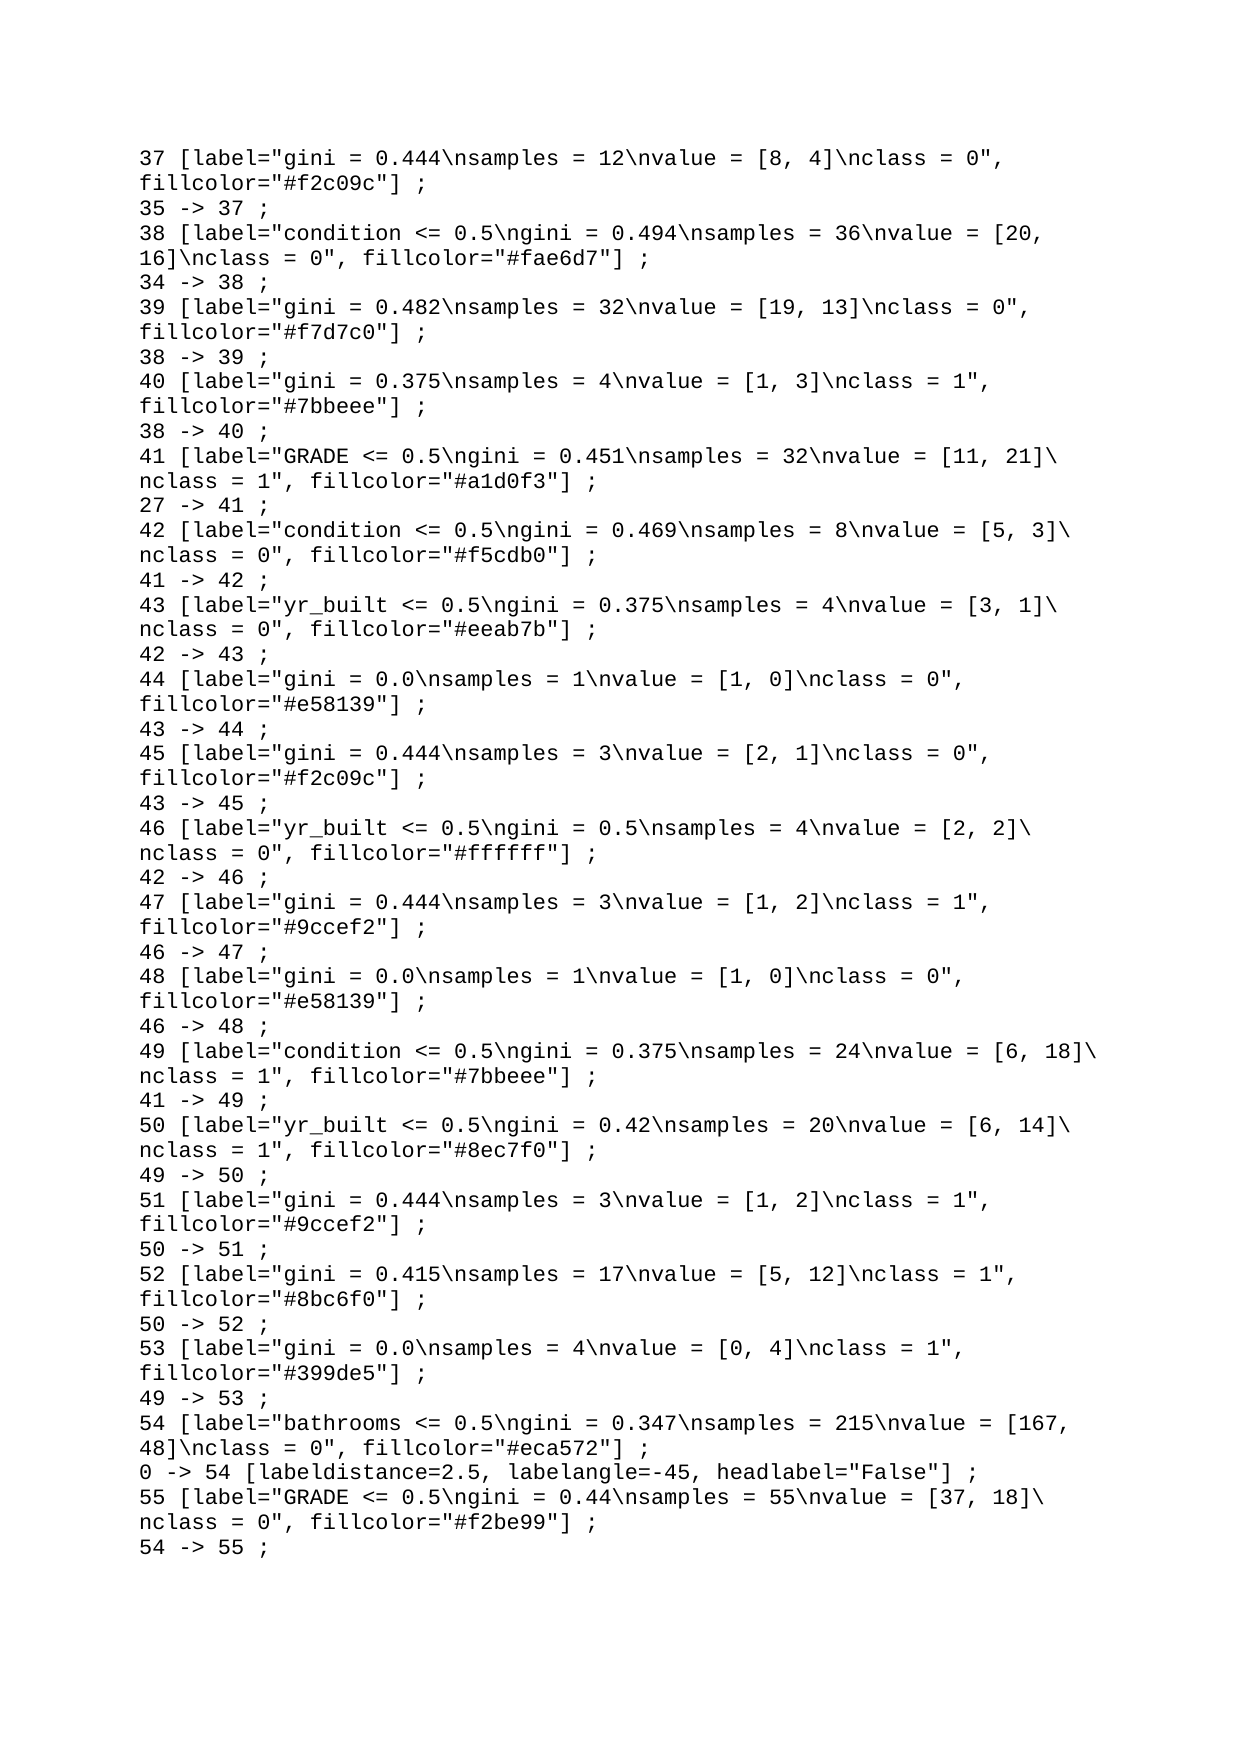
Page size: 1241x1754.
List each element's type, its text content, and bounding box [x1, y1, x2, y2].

text 42 -> 46 ; [139, 867, 1101, 891]
text 38 -> 39 ; [139, 346, 1101, 371]
text 43 -> 45 ; [139, 792, 1101, 817]
text 46 -> 47 ; [139, 941, 1101, 966]
text 52 [label="gini = 0.415\nsamples = 17\nvalue = [5, 12]\nclass = 1", fillcolor="#8bc6f0"] ; [139, 1263, 1101, 1313]
text 55 [label="GRADE <= 0.5\ngini = 0.44\nsamples = 55\nvalue = [37, 18]\nclass = 0", fillcolor="#f2be99"] ; [139, 1486, 1101, 1536]
text 41 -> 49 ; [139, 1090, 1101, 1114]
text 47 [label="gini = 0.444\nsamples = 3\nvalue = [1, 2]\nclass = 1", fillcolor="#9ccef2"] ; [139, 891, 1101, 941]
text 54 -> 55 ; [139, 1536, 1101, 1561]
text 40 [label="gini = 0.375\nsamples = 4\nvalue = [1, 3]\nclass = 1", fillcolor="#7bbeee"] ; [139, 371, 1101, 420]
text 42 [label="condition <= 0.5\ngini = 0.469\nsamples = 8\nvalue = [5, 3]\nclass = 0", fillcolor="#f5cdb0"] ; [139, 519, 1101, 569]
text 48 [label="gini = 0.0\nsamples = 1\nvalue = [1, 0]\nclass = 0", fillcolor="#e58139"] ; [139, 966, 1101, 1015]
text 50 -> 51 ; [139, 1238, 1101, 1263]
text 42 -> 43 ; [139, 643, 1101, 668]
text 49 -> 50 ; [139, 1164, 1101, 1189]
text 49 -> 53 ; [139, 1387, 1101, 1412]
text 50 -> 52 ; [139, 1313, 1101, 1338]
text 39 [label="gini = 0.482\nsamples = 32\nvalue = [19, 13]\nclass = 0", fillcolor="#f7d7c0"] ; [139, 296, 1101, 346]
text 0 -> 54 [labeldistance=2.5, labelangle=-45, headlabel="False"] ; [139, 1462, 1101, 1486]
text 27 -> 41 ; [139, 495, 1101, 519]
text 44 [label="gini = 0.0\nsamples = 1\nvalue = [1, 0]\nclass = 0", fillcolor="#e58139"] ; [139, 668, 1101, 718]
text 46 -> 48 ; [139, 1015, 1101, 1040]
text 34 -> 38 ; [139, 272, 1101, 296]
text 38 -> 40 ; [139, 420, 1101, 445]
text 43 [label="yr_built <= 0.5\ngini = 0.375\nsamples = 4\nvalue = [3, 1]\nclass = 0", fillcolor="#eeab7b"] ; [139, 594, 1101, 643]
text 35 -> 37 ; [139, 197, 1101, 222]
text 51 [label="gini = 0.444\nsamples = 3\nvalue = [1, 2]\nclass = 1", fillcolor="#9ccef2"] ; [139, 1189, 1101, 1238]
text 45 [label="gini = 0.444\nsamples = 3\nvalue = [2, 1]\nclass = 0", fillcolor="#f2c09c"] ; [139, 743, 1101, 792]
text 43 -> 44 ; [139, 718, 1101, 743]
text 41 -> 42 ; [139, 569, 1101, 594]
text 37 [label="gini = 0.444\nsamples = 12\nvalue = [8, 4]\nclass = 0", fillcolor="#f2c09c"] ; [139, 148, 1101, 197]
text 46 [label="yr_built <= 0.5\ngini = 0.5\nsamples = 4\nvalue = [2, 2]\nclass = 0", fillcolor="#ffffff"] ; [139, 817, 1101, 867]
text 38 [label="condition <= 0.5\ngini = 0.494\nsamples = 36\nvalue = [20, 16]\nclass = 0", fillcolor="#fae6d7"] ; [139, 222, 1101, 272]
text 50 [label="yr_built <= 0.5\ngini = 0.42\nsamples = 20\nvalue = [6, 14]\nclass = 1", fillcolor="#8ec7f0"] ; [139, 1114, 1101, 1164]
text 41 [label="GRADE <= 0.5\ngini = 0.451\nsamples = 32\nvalue = [11, 21]\nclass = 1", fillcolor="#a1d0f3"] ; [139, 445, 1101, 495]
text 53 [label="gini = 0.0\nsamples = 4\nvalue = [0, 4]\nclass = 1", fillcolor="#399de5"] ; [139, 1338, 1101, 1387]
text 54 [label="bathrooms <= 0.5\ngini = 0.347\nsamples = 215\nvalue = [167, 48]\nclass = 0", fillcolor="#eca572"] ; [139, 1412, 1101, 1462]
text 49 [label="condition <= 0.5\ngini = 0.375\nsamples = 24\nvalue = [6, 18]\nclass = 1", fillcolor="#7bbeee"] ; [139, 1040, 1101, 1090]
